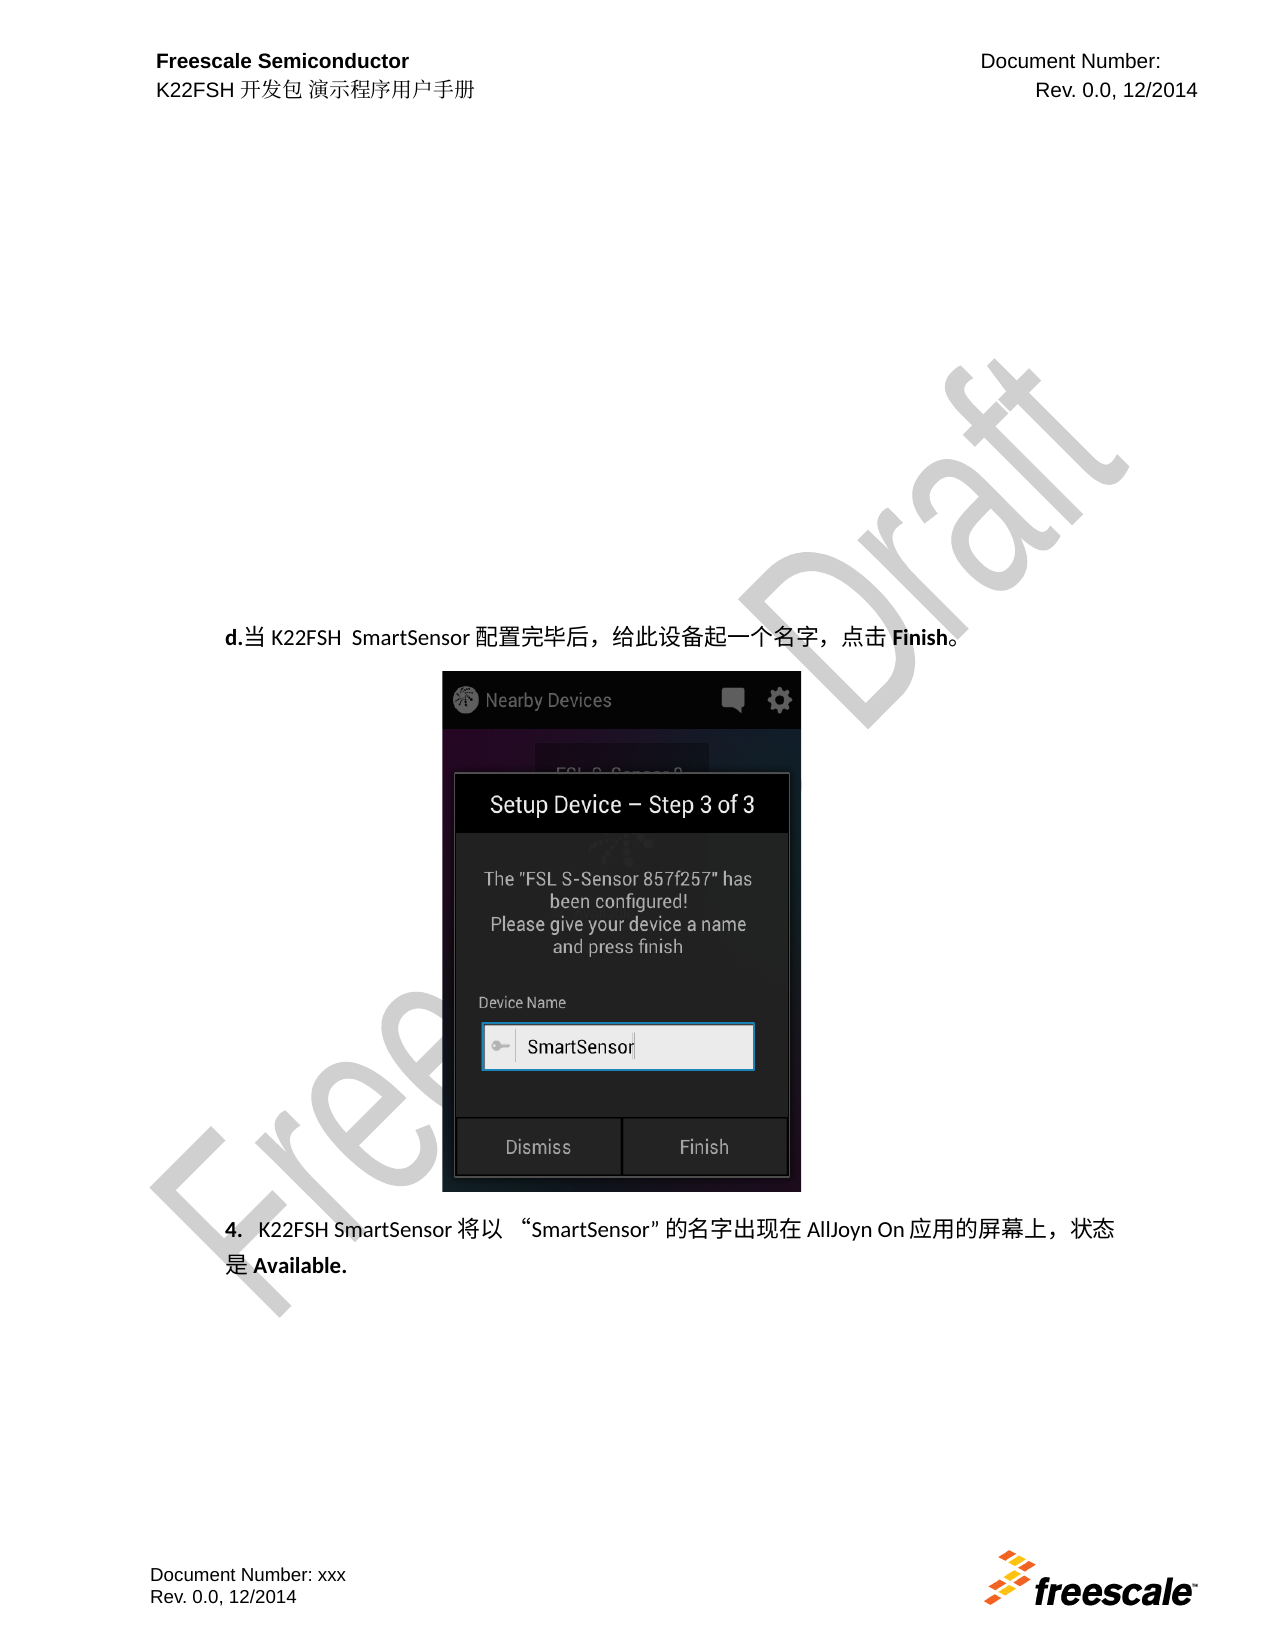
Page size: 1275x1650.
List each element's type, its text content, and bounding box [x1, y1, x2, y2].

text 4. K22FSH SmartSensor 将以 “SmartSensor” 的名字出现在AllJoyn On应用的屏幕上，状态是 Available. [225, 1211, 1125, 1280]
text d.当K22FSH SmartSensor配置完毕后，给此设备起一个名字，点击 Finish。 [225, 619, 1125, 652]
picture [442, 671, 802, 1192]
